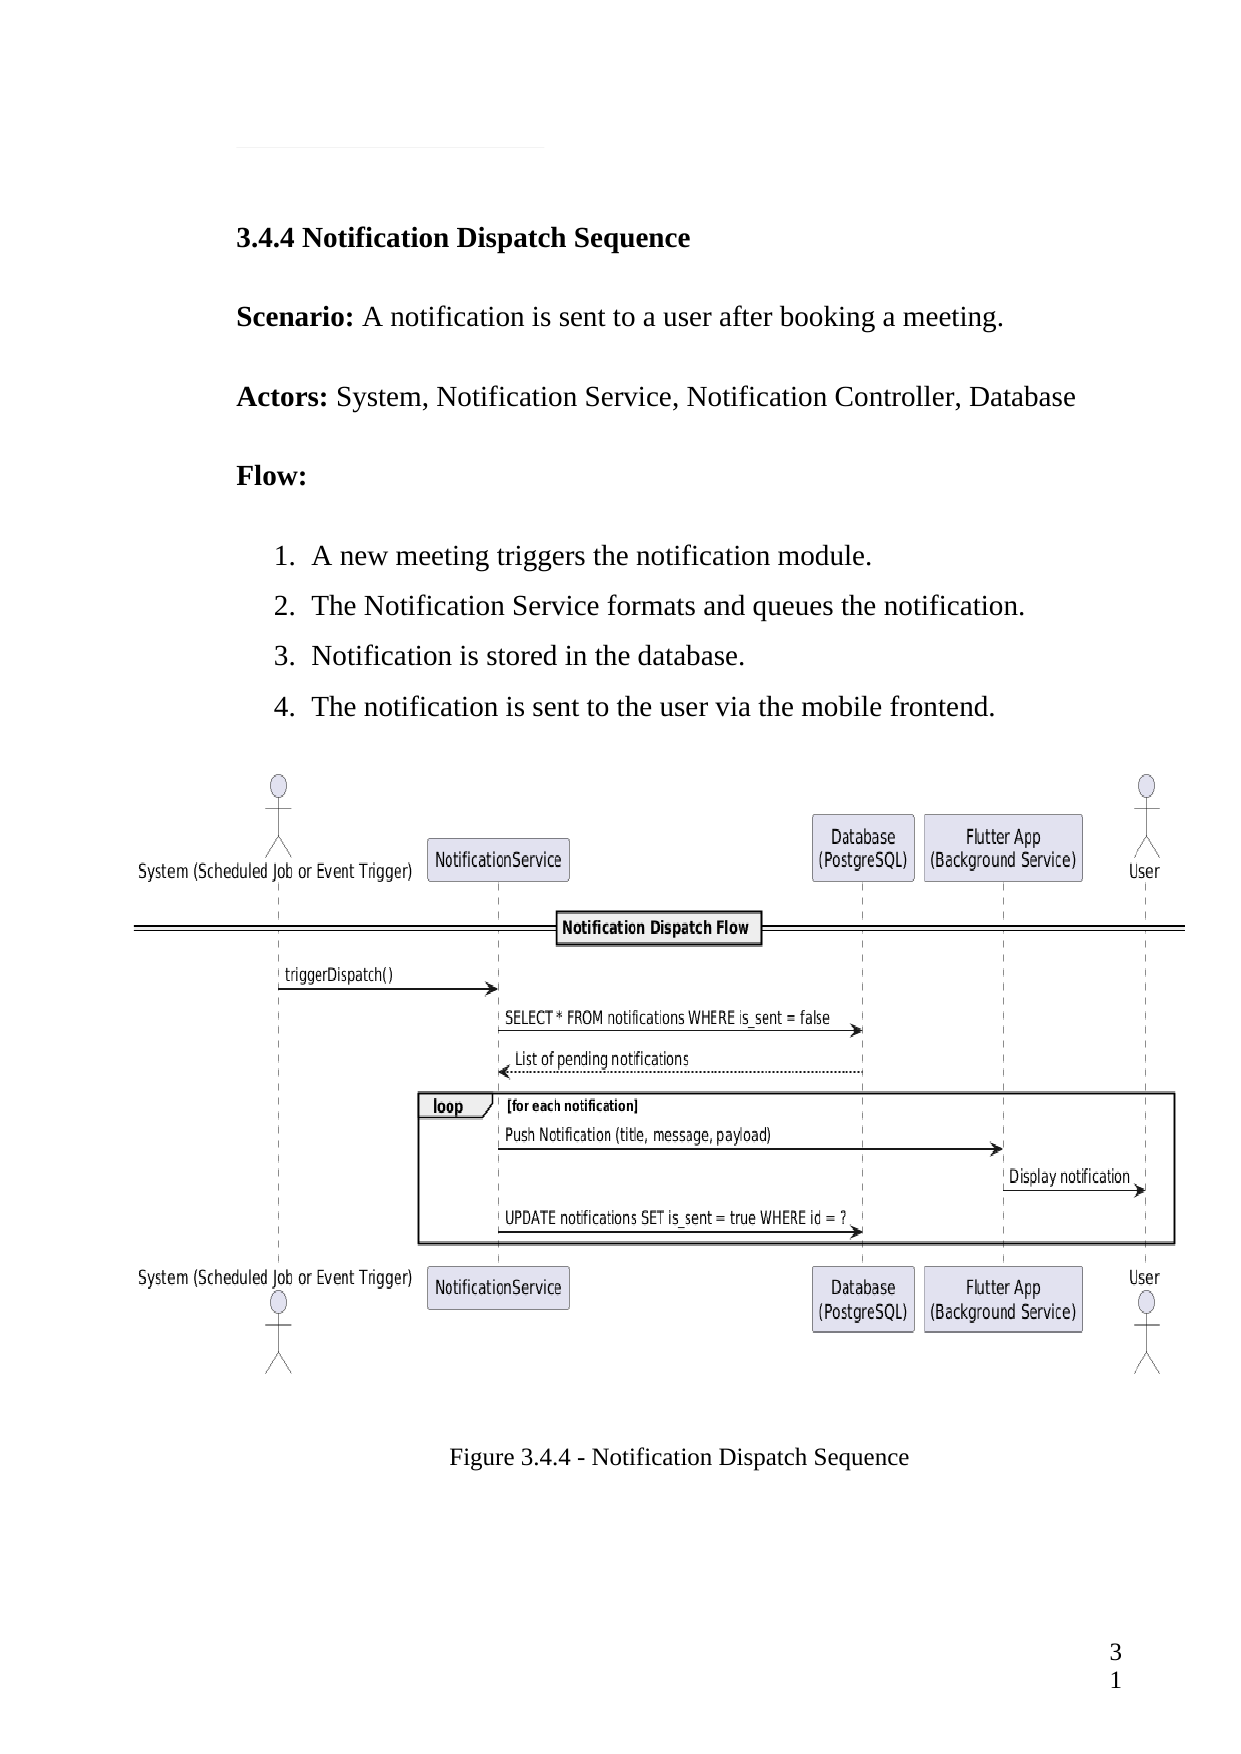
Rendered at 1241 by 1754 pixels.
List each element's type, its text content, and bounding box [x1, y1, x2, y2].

picture [133, 767, 1189, 1382]
text Figure 3.4.4 - Notification Dispatch Sequence [236, 1382, 1122, 1470]
text 3.4.4 Notification Dispatch Sequence [236, 220, 1122, 253]
list The Notification Service formats and queues the notification. [274, 588, 1122, 622]
list A new meeting triggers the notification module. [274, 538, 1122, 571]
text Actors: System, Notification Service, Notification Controller, Database [236, 379, 1122, 412]
text Scenario: A notification is sent to a user after booking a meeting. [236, 299, 1122, 333]
list Notification is stored in the database. [274, 638, 1122, 672]
text Flow: [236, 458, 1122, 492]
list The notification is sent to the user via the mobile frontend. [274, 689, 1122, 722]
